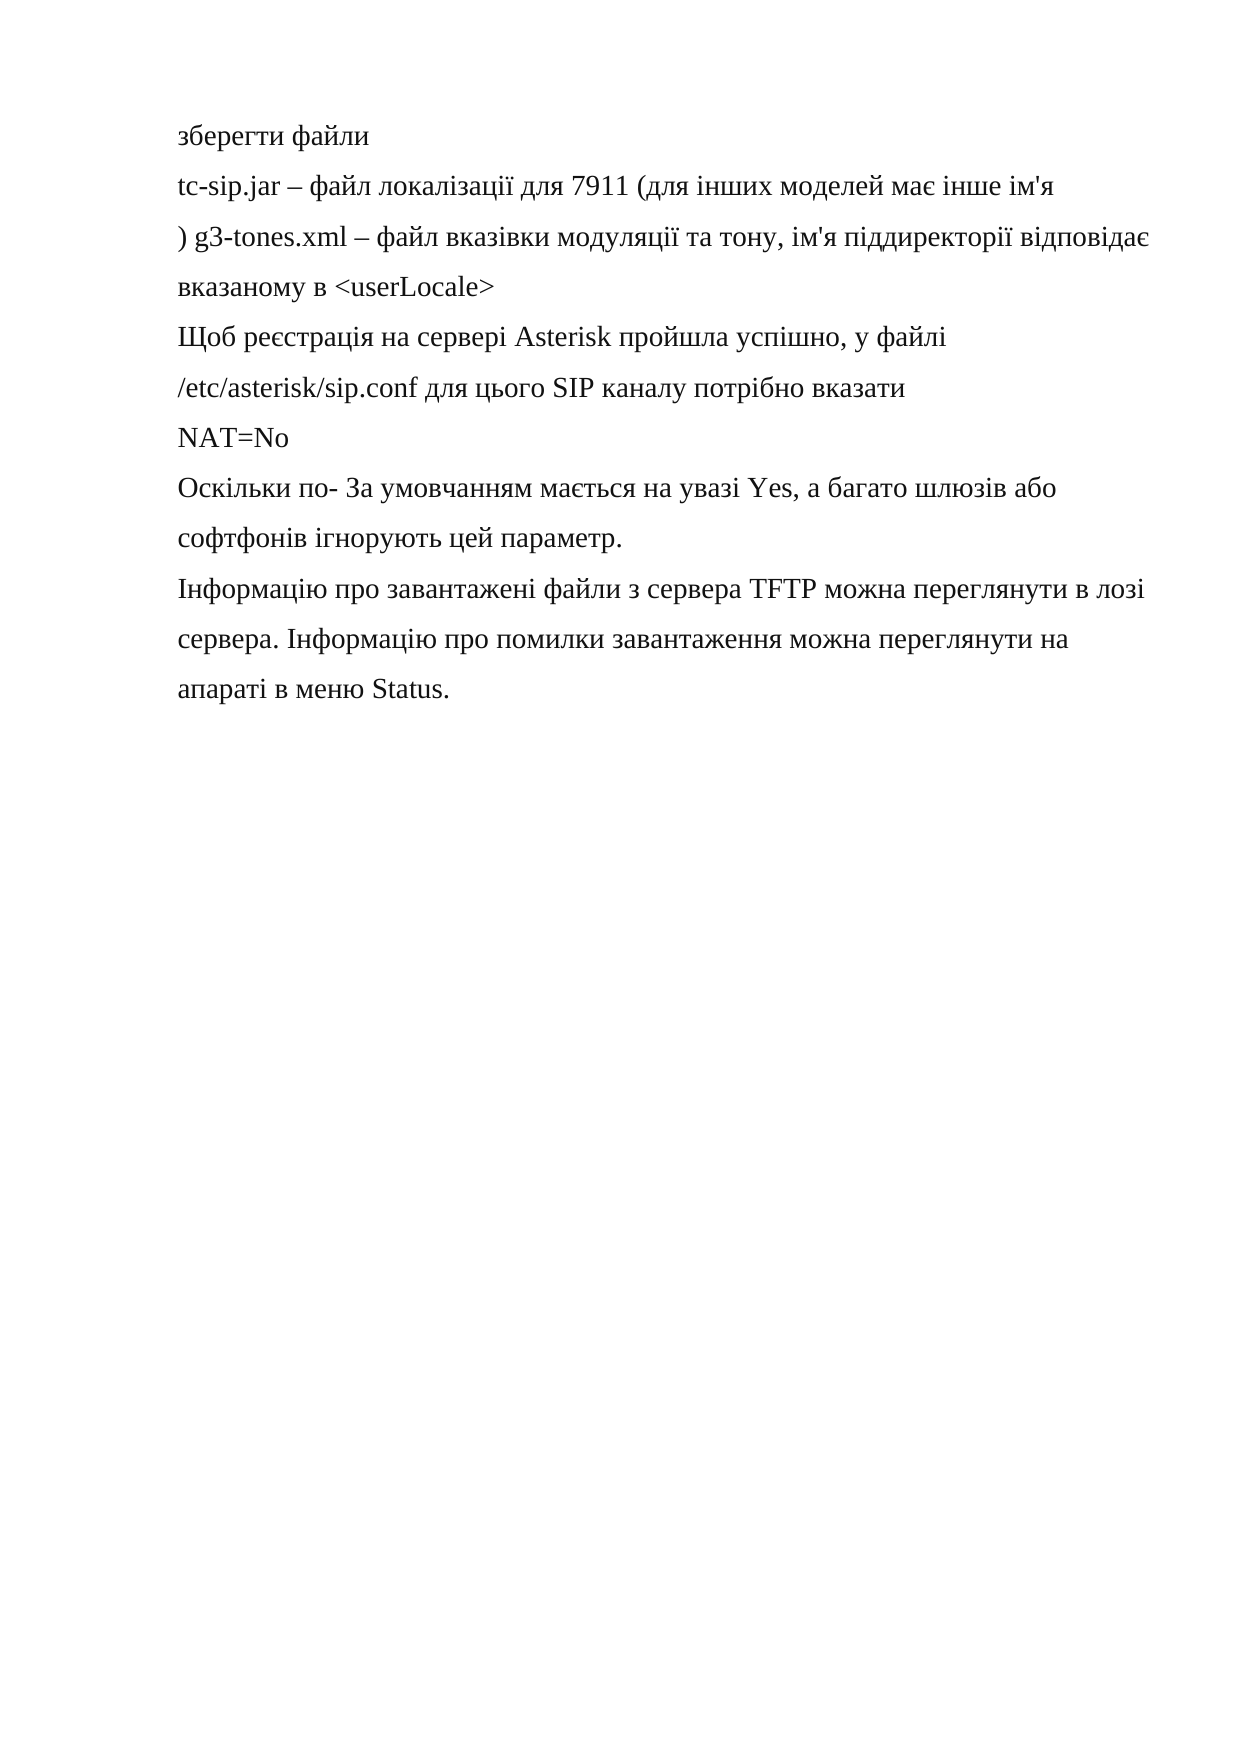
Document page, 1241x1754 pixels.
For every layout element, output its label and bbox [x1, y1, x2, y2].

text [177, 118, 1152, 705]
